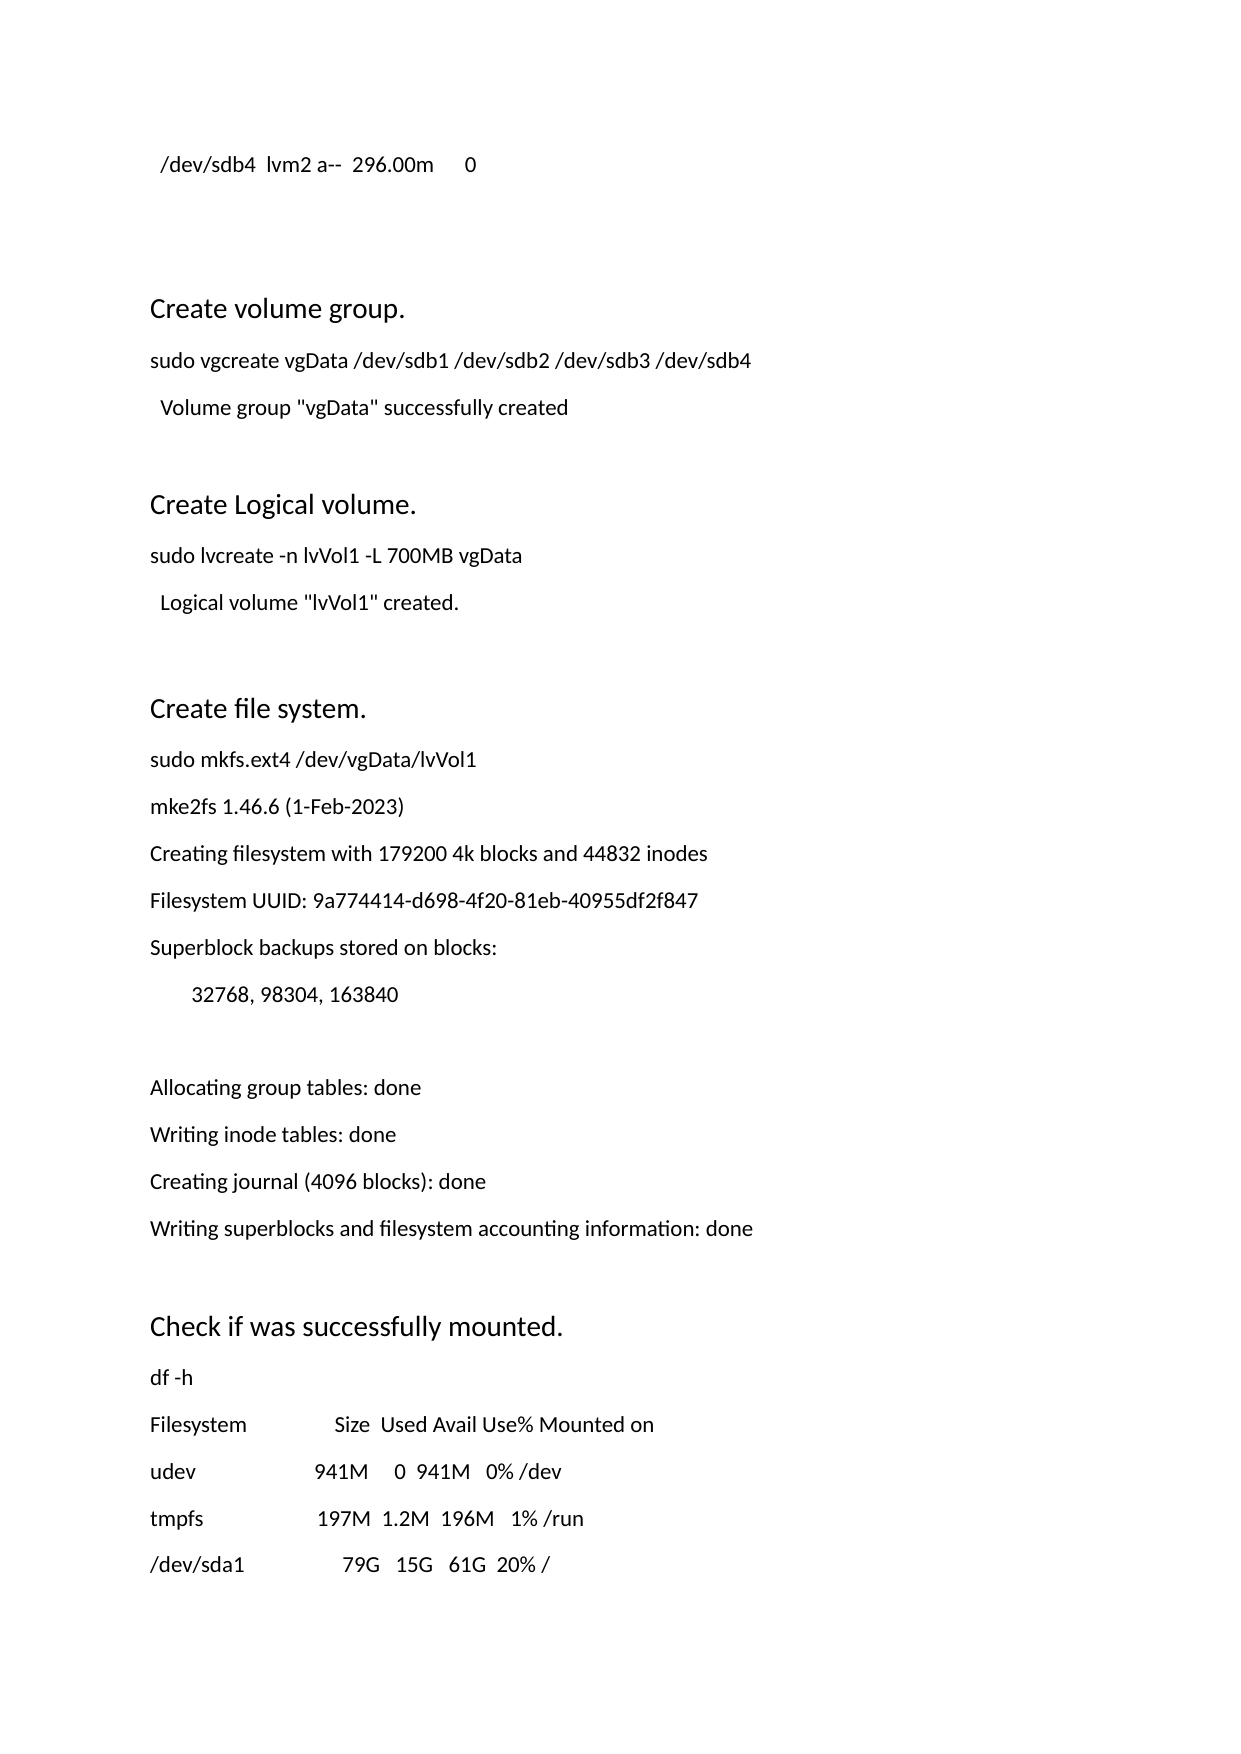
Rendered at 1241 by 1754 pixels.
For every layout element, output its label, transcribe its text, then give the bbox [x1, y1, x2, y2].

text Filesystem UUID: 9a774414-d698-4f20-81eb-40955df2f847 [150, 886, 1090, 914]
text df -h [150, 1363, 1090, 1391]
text Filesystem Size Used Avail Use% Mounted on [150, 1410, 1090, 1438]
text Creating journal (4096 blocks): done [150, 1167, 1090, 1195]
text Check if was successfully mounted. [150, 1308, 1090, 1343]
text Writing inode tables: done [150, 1120, 1090, 1148]
text Create Logical volume. [150, 486, 1090, 522]
text Superblock backups stored on blocks: [150, 933, 1090, 961]
text Create file system. [150, 690, 1090, 726]
text /dev/sdb4 lvm2 a-- 296.00m 0 [150, 150, 1090, 178]
text Logical volume "lvVol1" created. [150, 588, 1090, 616]
text mke2fs 1.46.6 (1-Feb-2023) [150, 792, 1090, 820]
text tmpfs 197M 1.2M 196M 1% /run [150, 1504, 1090, 1532]
text Creating filesystem with 179200 4k blocks and 44832 inodes [150, 839, 1090, 867]
text Writing superblocks and filesystem accounting information: done [150, 1214, 1090, 1242]
text Create volume group. [150, 291, 1090, 326]
text Allocating group tables: done [150, 1073, 1090, 1102]
text sudo vgcreate vgData /dev/sdb1 /dev/sdb2 /dev/sdb3 /dev/sdb4 [150, 346, 1090, 374]
text sudo mkfs.ext4 /dev/vgData/lvVol1 [150, 745, 1090, 773]
text udev 941M 0 941M 0% /dev [150, 1457, 1090, 1485]
text sudo lvcreate -n lvVol1 -L 700MB vgData [150, 541, 1090, 569]
text Volume group "vgData" successfully created [150, 393, 1090, 421]
text /dev/sda1 79G 15G 61G 20% / [150, 1551, 1090, 1578]
text 32768, 98304, 163840 [150, 980, 1090, 1008]
